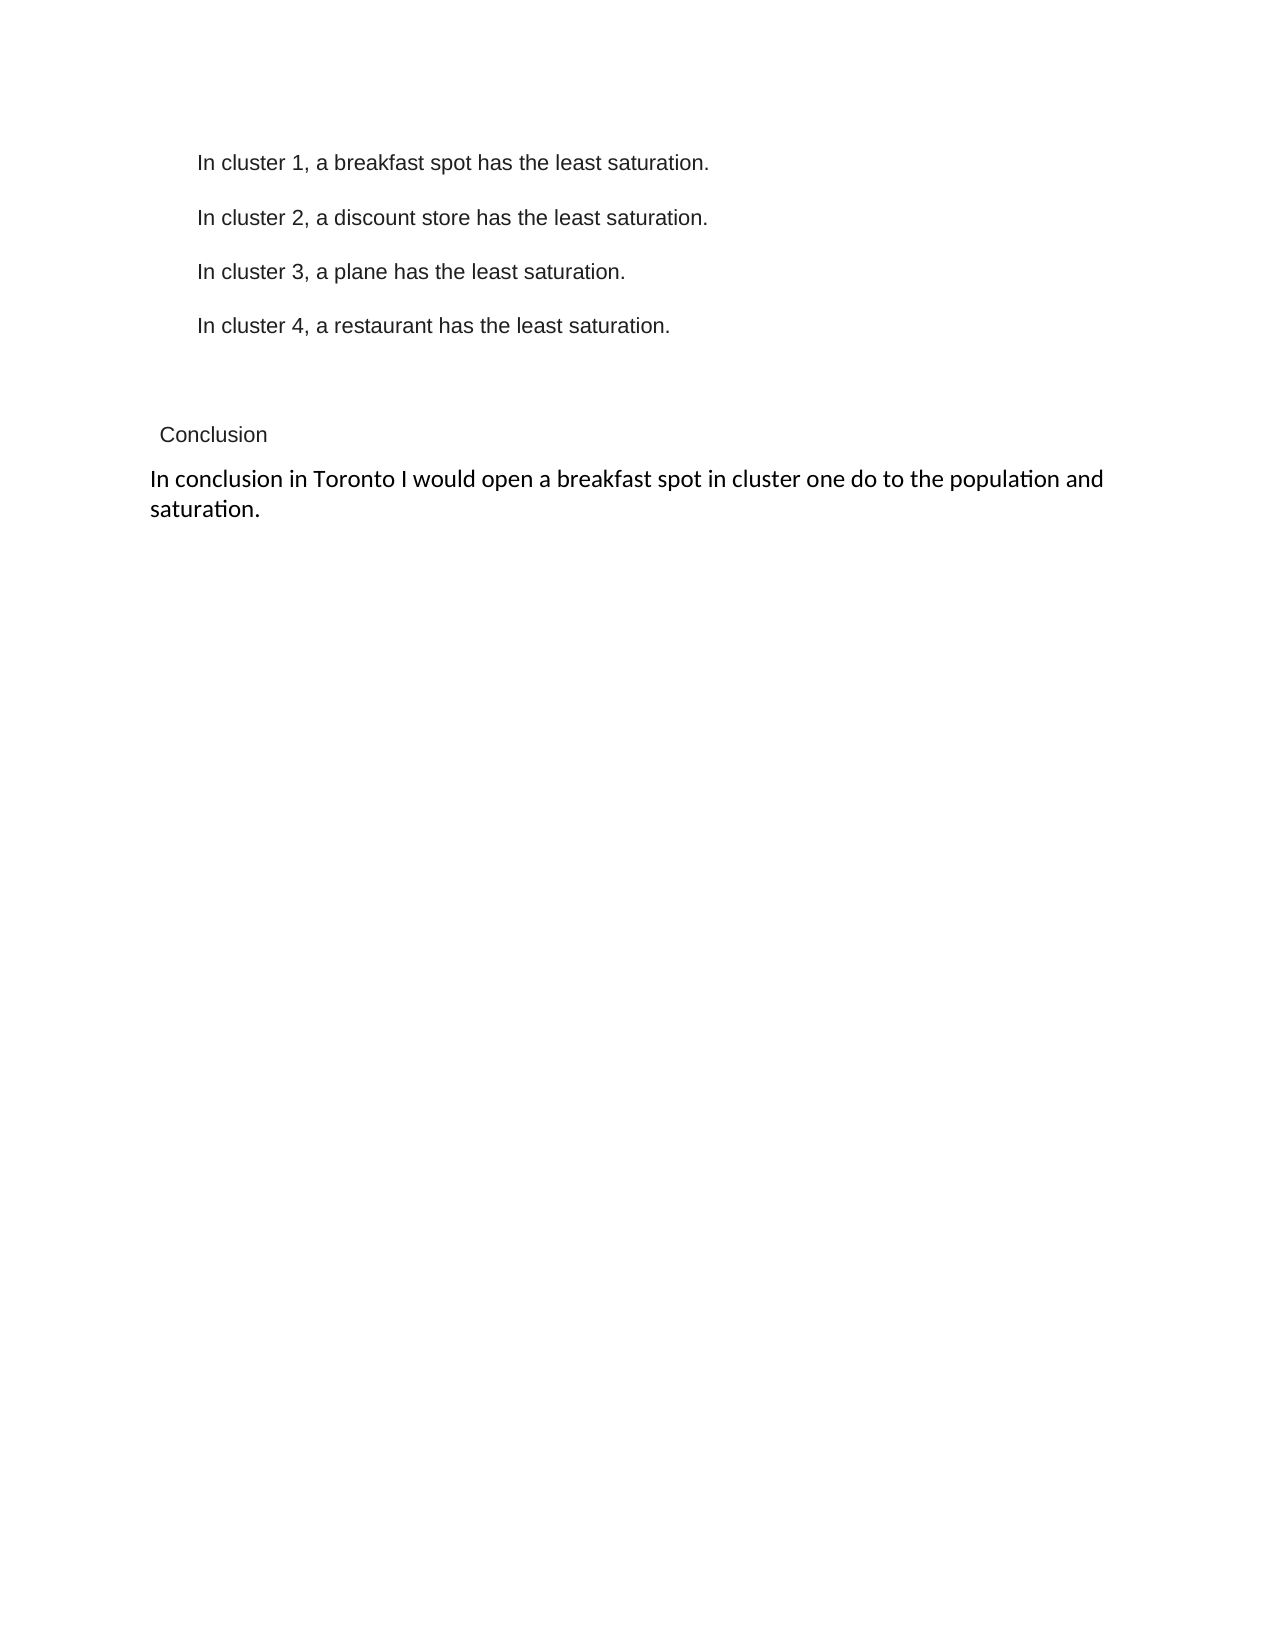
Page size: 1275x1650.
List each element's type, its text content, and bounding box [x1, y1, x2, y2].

text In cluster 4, a restaurant has the least saturation. [197, 313, 1125, 338]
text In cluster 2, a discount store has the least saturation. [197, 204, 1125, 229]
text In cluster 3, a plane has the least saturation. [197, 259, 1125, 284]
text Conclusion [159, 422, 1125, 447]
text In conclusion in Toronto I would open a breakfast spot in cluster one do to the population and saturation. [150, 463, 1125, 524]
text In cluster 1, a breakfast spot has the least saturation. [197, 150, 1125, 175]
